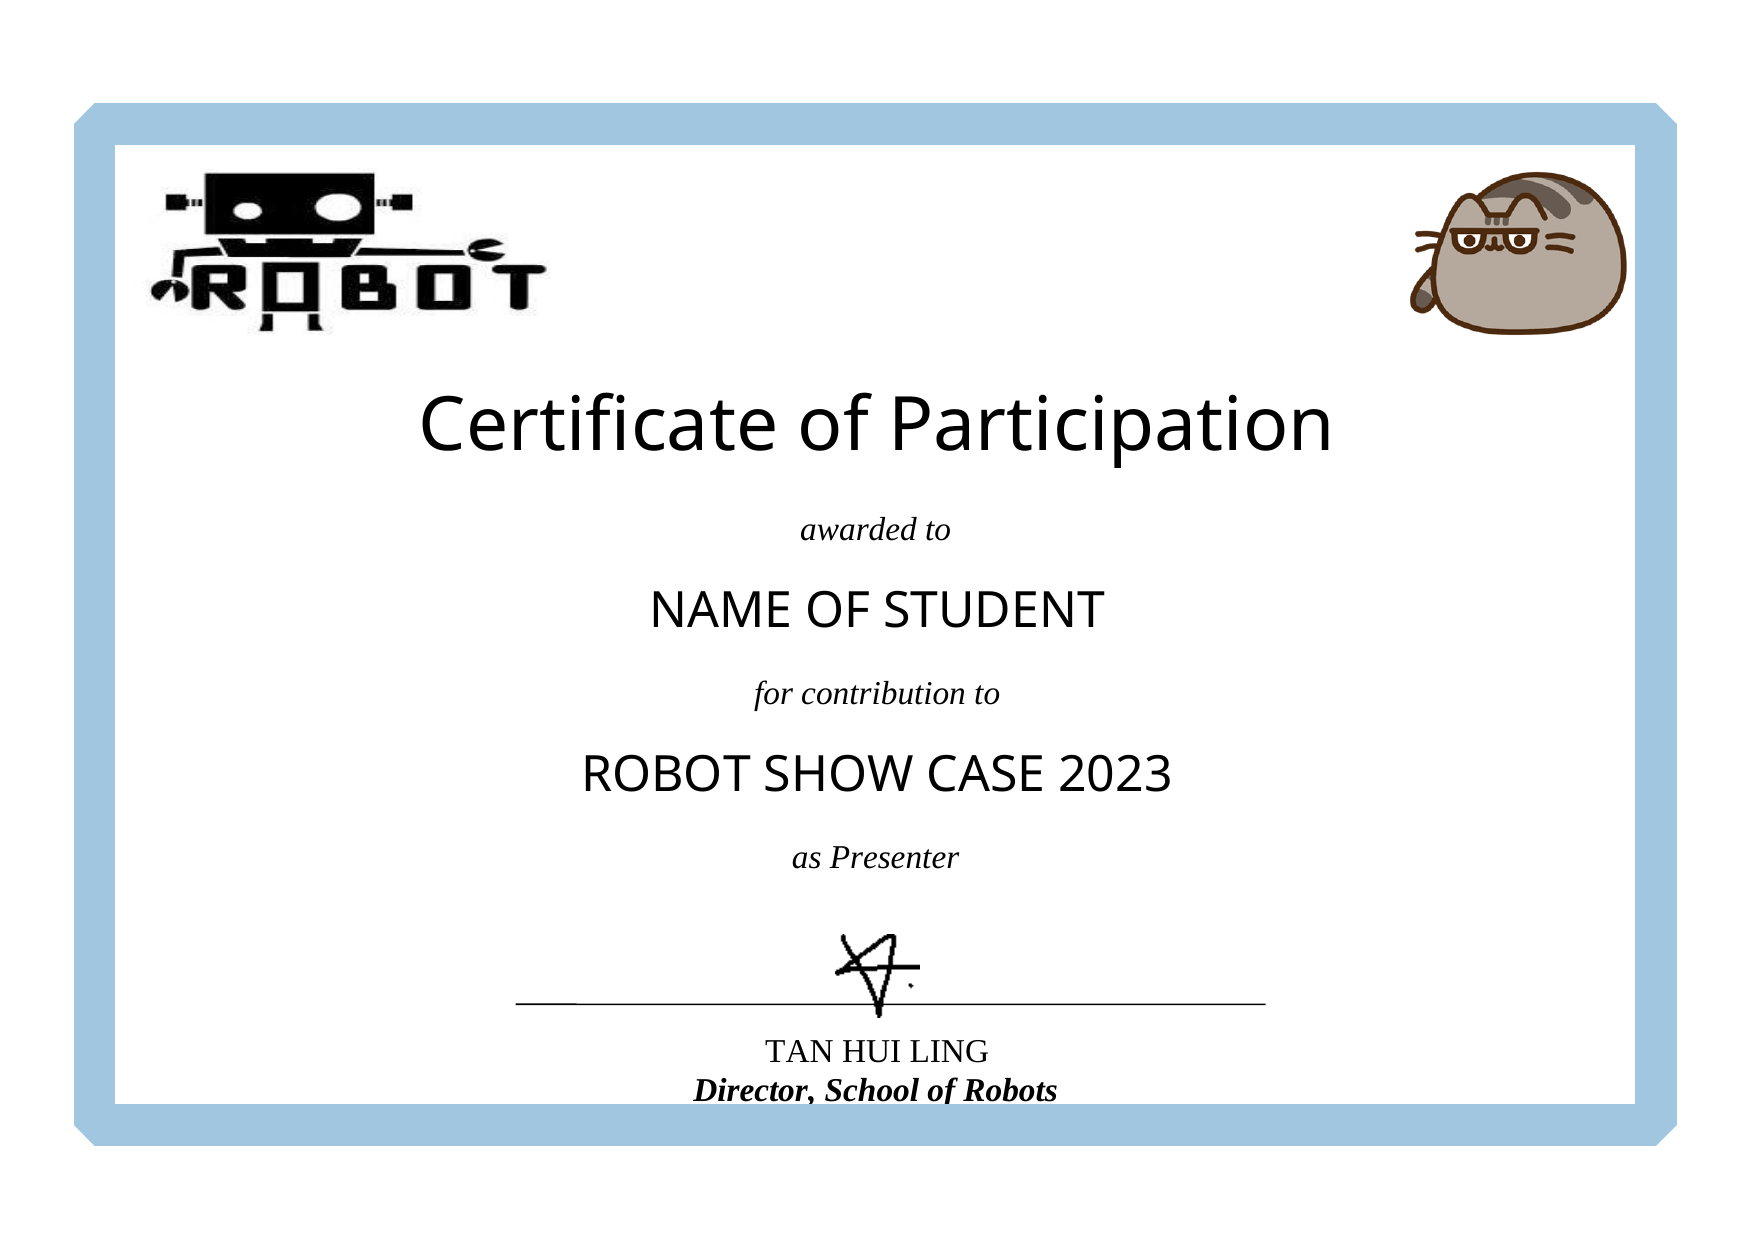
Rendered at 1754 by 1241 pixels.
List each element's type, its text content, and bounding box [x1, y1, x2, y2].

text Robot Show Case 2023 [115, 738, 1635, 806]
text for contribution to [115, 673, 1635, 711]
text Director, School of Robots [115, 1070, 1635, 1104]
picture [132, 167, 553, 339]
picture [835, 934, 920, 1018]
picture [1398, 159, 1633, 343]
text Certificate of Participation [115, 371, 1635, 473]
text NAME OF STUDENT [115, 574, 1635, 642]
text awarded to [115, 509, 1635, 547]
text as Presenter [115, 837, 1635, 875]
text Tan Hui ling [115, 1032, 1635, 1070]
